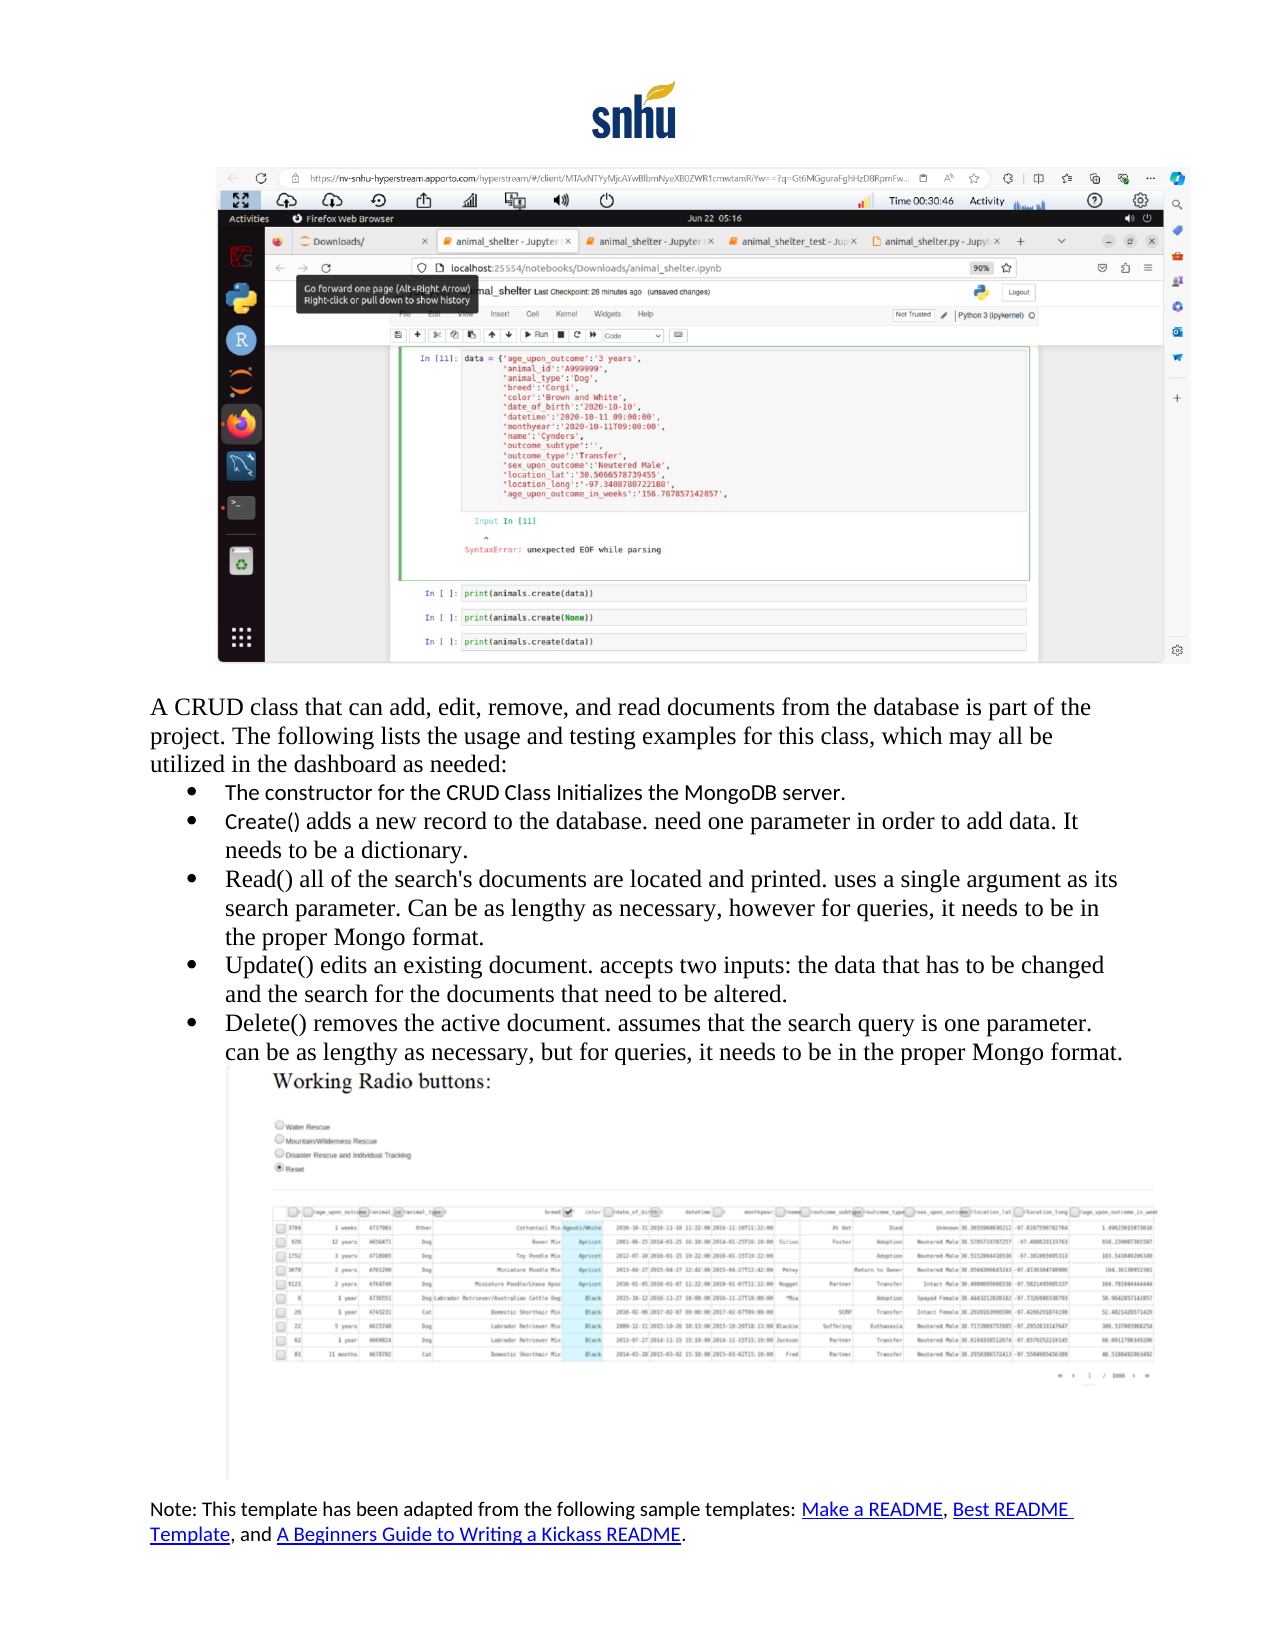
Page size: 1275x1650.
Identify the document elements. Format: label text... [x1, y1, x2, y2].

picture [225, 1065, 1200, 1479]
list The constructor for the CRUD Class Initializes the MongoDB server. [187, 778, 1125, 806]
list Read() all of the search's documents are located and printed. uses a single argument as its search parameter. Can be as lengthy as necessary, however for queries, it needs to be in the proper Mongo format. [187, 864, 1125, 950]
list Update() edits an existing document. accepts two inputs: the data that has to be changed and the search for the documents that need to be altered. [187, 950, 1125, 1008]
text A CRUD class that can add, edit, remove, and read documents from the database is part of the project. The following lists the usage and testing examples for this class, which may all be utilized in the dashboard as needed: [150, 692, 1125, 778]
picture [573, 75, 702, 147]
list Create() adds a new record to the database. need one parameter in order to add data. It needs to be a dictionary. [187, 806, 1125, 864]
list Delete() removes the active document. assumes that the search query is one parameter. can be as lengthy as necessary, but for queries, it needs to be in the proper Mongo format. [187, 1008, 1125, 1065]
picture [215, 167, 1191, 664]
